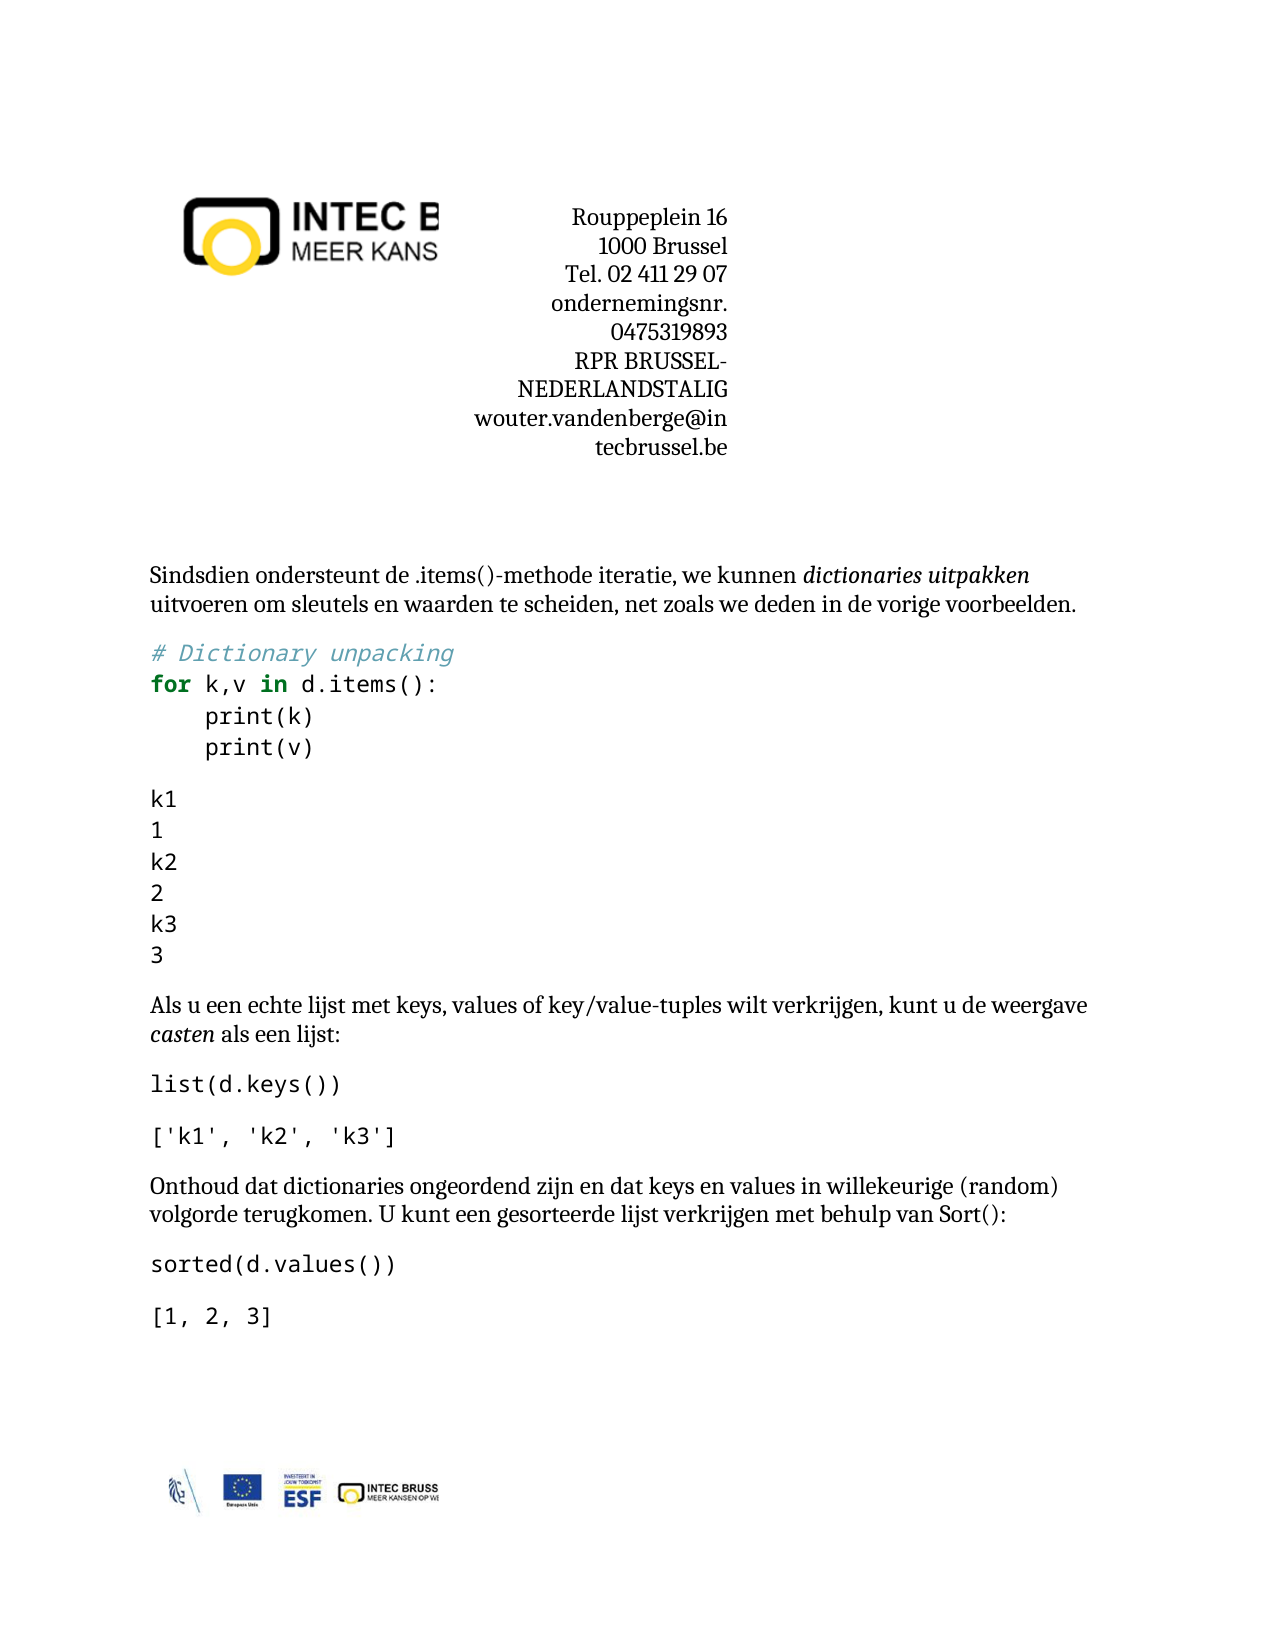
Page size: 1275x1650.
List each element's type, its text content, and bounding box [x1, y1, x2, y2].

text Sindsdien ondersteunt de .items()-methode iteratie, we kunnen dictionaries uitpakken uitvoeren om sleutels en waarden te scheiden, net zoals we deden in de vorige voorbeelden. [150, 561, 1125, 618]
picture [168, 1447, 439, 1534]
text ['k1', 'k2', 'k3'] [150, 1119, 1125, 1151]
text k1 1 k2 2 k3 3 [150, 783, 1125, 970]
text Onthoud dat dictionaries ongeordend zijn en dat keys en values in willekeurige (random) volgorde terugkomen. U kunt een gesorteerde lijst verkrijgen met behulp van Sort(): [150, 1172, 1125, 1229]
text list(d.keys()) [150, 1067, 1125, 1099]
text # Dictionary unpacking for k,v in d.items(): print(k) print(v) [150, 637, 1125, 762]
picture [168, 174, 439, 293]
text sorted(d.values()) [150, 1248, 1125, 1279]
text Als u een echte lijst met keys, values of key/value-tuples wilt verkrijgen, kunt u de weergave casten als een lijst: [150, 991, 1125, 1049]
text [1, 2, 3] [150, 1300, 1125, 1331]
